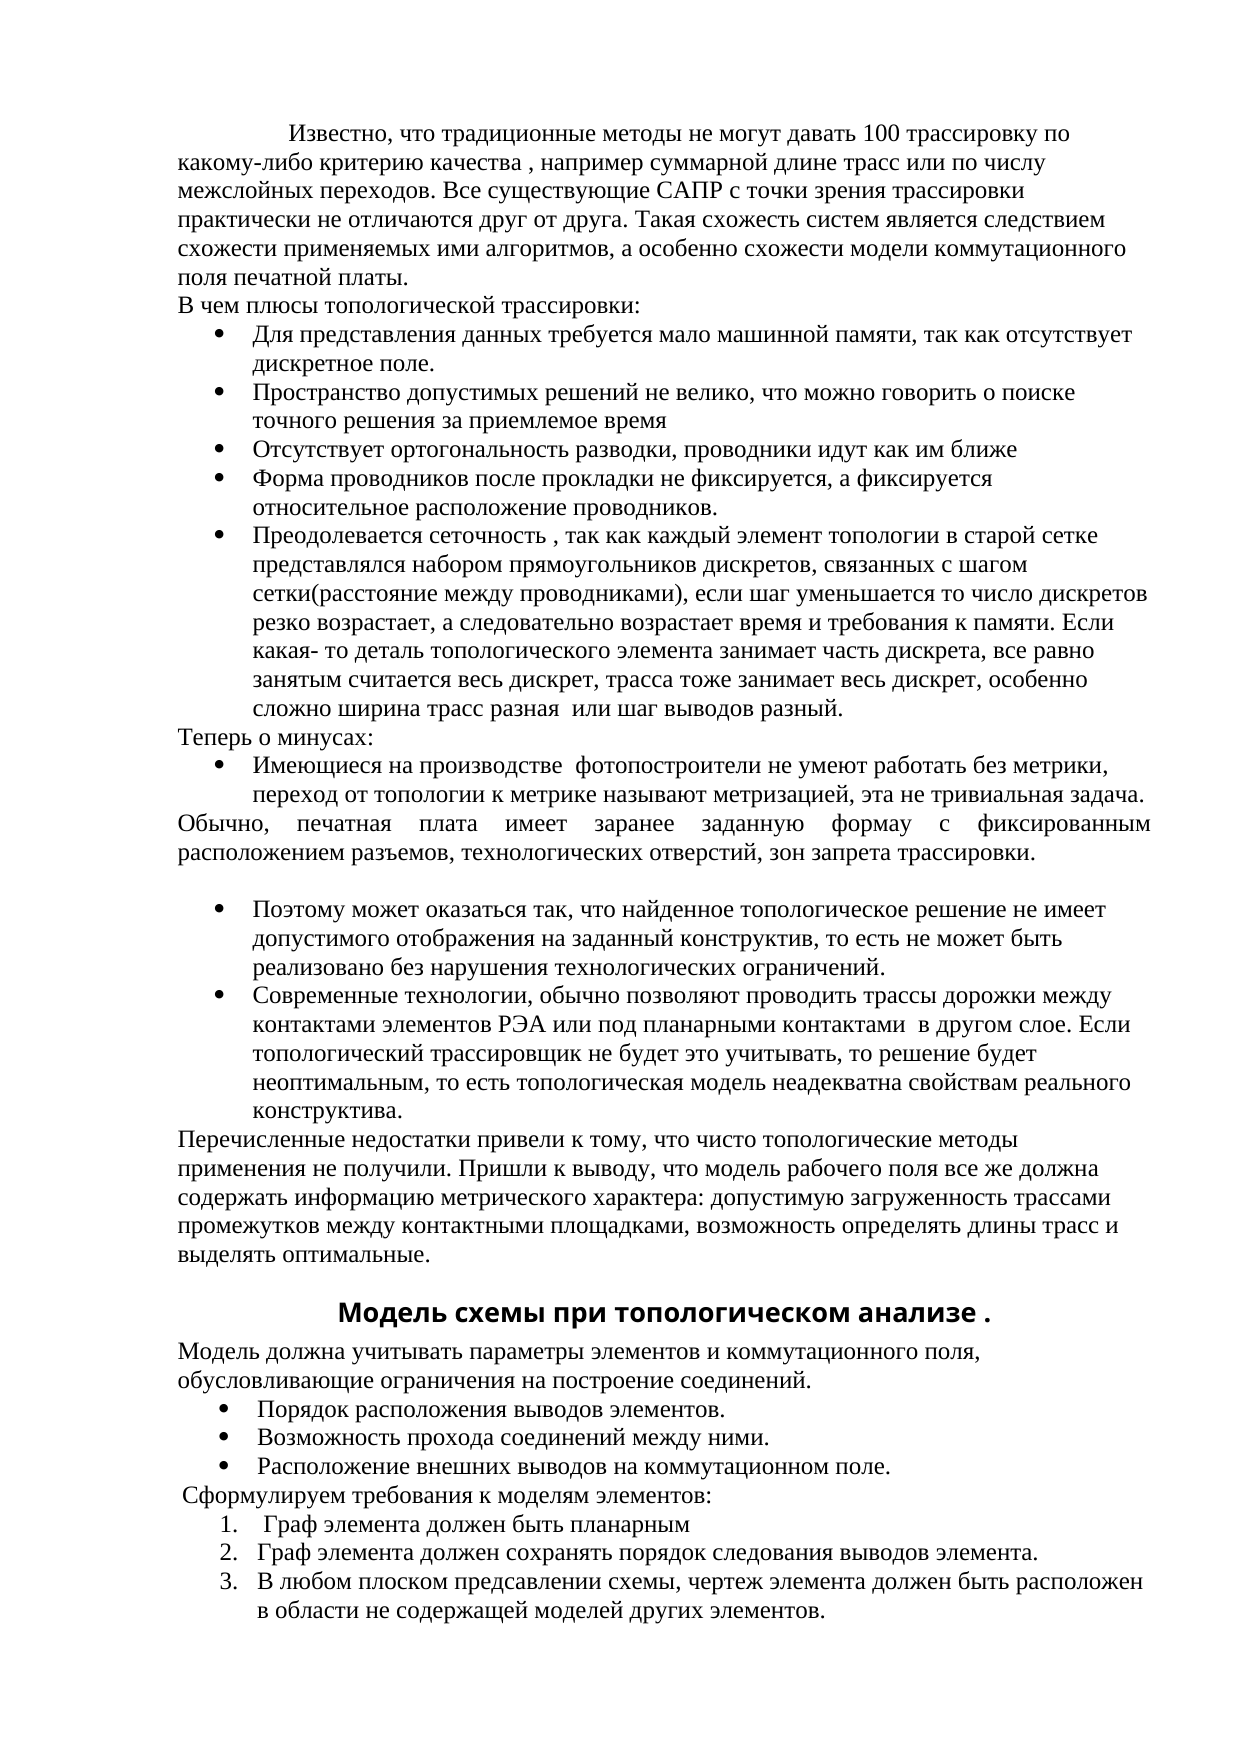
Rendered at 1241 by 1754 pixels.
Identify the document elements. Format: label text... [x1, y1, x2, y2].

text В чем плюсы топологической трассировки: [177, 291, 1152, 319]
text Сформулируем требования к моделям элементов: [182, 1480, 1152, 1509]
list Преодолевается сеточность , так как каждый элемент топологии в старой сетке представлялся набором прямоугольников дискретов, связанных с шагом сетки(расстояние между проводниками), если шаг уменьшается то число дискретов резко возрастает, а следовательно возрастает время и требования к памяти. Если какая- то деталь топологического элемента занимает часть дискрета, все равно занятым считается весь дискрет, трасса тоже занимает весь дискрет, особенно сложно ширина трасс разная или шаг выводов разный. [215, 521, 1152, 722]
text Обычно, печатная плата имеет заранее заданную формау с фиксированным расположением разъемов, технологических отверстий, зон запрета трассировки. [177, 808, 1152, 866]
text Известно, что традиционные методы не могут давать 100 трассировку по какому-либо критерию качества , например суммарной длине трасс или по числу межслойных переходов. Все существующие САПР с точки зрения трассировки практически не отличаются друг от друга. Такая схожесть систем является следствием схожести применяемых ими алгоритмов, а особенно схожести модели коммутационного поля печатной платы. [177, 118, 1152, 291]
subtitle Модель схемы при топологическом анализе . [177, 1293, 1152, 1330]
list В любом плоском предсавлении схемы, чертеж элемента должен быть расположен в области не содержащей моделей других элементов. [219, 1566, 1152, 1624]
text Теперь о минусах: [177, 722, 1152, 751]
list Современные технологии, обычно позволяют проводить трассы дорожки между контактами элементов РЭА или под планарными контактами в другом слое. Если топологический трассировщик не будет это учитывать, то решение будет неоптимальным, то есть топологическая модель неадекватна свойствам реального конструктива. [215, 981, 1152, 1124]
text Перечисленные недостатки привели к тому, что чисто топологические методы применения не получили. Пришли к выводу, что модель рабочего поля все же должна содержать информацию метрического характера: допустимую загруженность трассами промежутков между контактными площадками, возможность определять длины трасс и выделять оптимальные. [177, 1124, 1152, 1268]
list Расположение внешних выводов на коммутационном поле. [219, 1451, 1152, 1480]
list Порядок расположения выводов элементов. [219, 1394, 1152, 1422]
list Для представления данных требуется мало машинной памяти, так как отсутствует дискретное поле. [215, 319, 1152, 377]
list Граф элемента должен быть планарным [219, 1509, 1152, 1537]
list Имеющиеся на производстве фотопостроители не умеют работать без метрики, переход от топологии к метрике называют метризацией, эта не тривиальная задача. [215, 751, 1152, 808]
list Граф элемента должен сохранять порядок следования выводов элемента. [219, 1537, 1152, 1566]
list Форма проводников после прокладки не фиксируется, а фиксируется относительное расположение проводников. [215, 463, 1152, 521]
text Модель должна учитывать параметры элементов и коммутационного поля, обусловливающие ограничения на построение соединений. [177, 1336, 1152, 1394]
list Поэтому может оказаться так, что найденное топологическое решение не имеет допустимого отображения на заданный конструктив, то есть не может быть реализовано без нарушения технологических ограничений. [215, 894, 1152, 981]
list Возможность прохода соединений между ними. [219, 1422, 1152, 1451]
list Пространство допустимых решений не велико, что можно говорить о поиске точного решения за приемлемое время [215, 377, 1152, 434]
list Отсутствует ортогональность разводки, проводники идут как им ближе [215, 434, 1152, 463]
